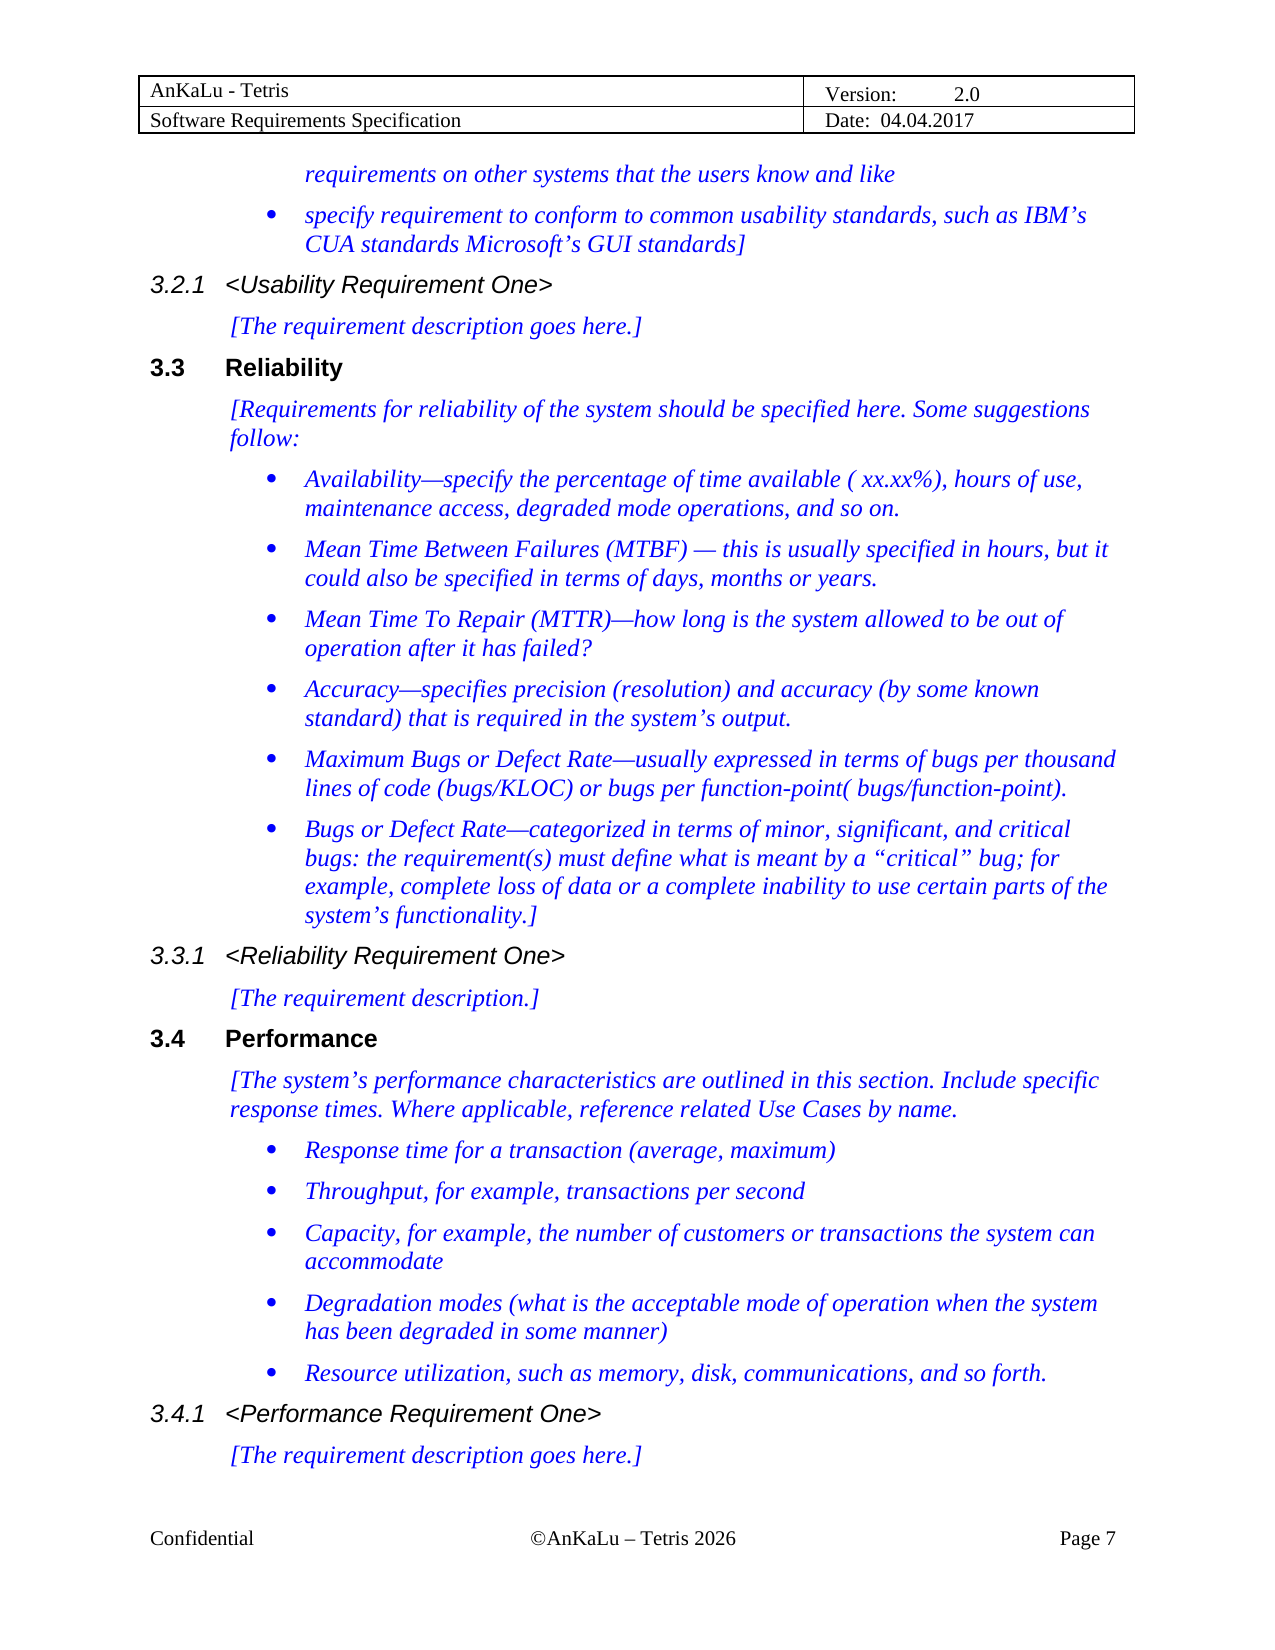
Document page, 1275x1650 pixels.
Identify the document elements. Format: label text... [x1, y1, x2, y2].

text [The requirement description goes here.] [229, 1440, 1125, 1469]
list Degradation modes (what is the acceptable mode of operation when the system has been degraded in some manner) [267, 1288, 1125, 1345]
text [Requirements for reliability of the system should be specified here. Some suggestions follow: [229, 394, 1125, 451]
list Mean Time Between Failures (MTBF) — this is usually specified in hours, but it could also be specified in terms of days, months or years. [267, 534, 1125, 591]
list Bugs or Defect Rate—categorized in terms of minor, significant, and critical bugs: the requirement(s) must define what is meant by a “critical” bug; for example, complete loss of data or a complete inability to use certain parts of the system’s functionality.] [267, 814, 1125, 929]
text [The system’s performance characteristics are outlined in this section. Include specific response times. Where applicable, reference related Use Cases by name. [229, 1065, 1125, 1123]
list Capacity, for example, the number of customers or transactions the system can accommodate [267, 1218, 1125, 1275]
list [267, 159, 1125, 188]
list Maximum Bugs or Defect Rate—usually expressed in terms of bugs per thousand lines of code (bugs/KLOC) or bugs per function-point( bugs/function-point). [267, 744, 1125, 801]
subtitle <Performance Requirement One> [150, 1399, 1125, 1428]
list Mean Time To Repair (MTTR)—how long is the system allowed to be out of operation after it has failed? [267, 604, 1125, 661]
list specify requirement to conform to common usability standards, such as IBM’s CUA standards Microsoft’s GUI standards] [267, 200, 1125, 258]
subtitle Performance [150, 1024, 1125, 1053]
subtitle <Reliability Requirement One> [150, 941, 1125, 970]
subtitle <Usability Requirement One> [150, 270, 1125, 299]
text [The requirement description goes here.] [229, 311, 1125, 340]
list Availability—specify the percentage of time available ( xx.xx%), hours of use, maintenance access, degraded mode operations, and so on. [267, 464, 1125, 521]
text [The requirement description.] [229, 983, 1125, 1011]
list Accuracy—specifies precision (resolution) and accuracy (by some known standard) that is required in the system’s output. [267, 674, 1125, 731]
subtitle Reliability [150, 353, 1125, 381]
list Resource utilization, such as memory, disk, communications, and so forth. [267, 1358, 1125, 1386]
list Throughput, for example, transactions per second [267, 1176, 1125, 1205]
list Response time for a transaction (average, maximum) [267, 1135, 1125, 1164]
